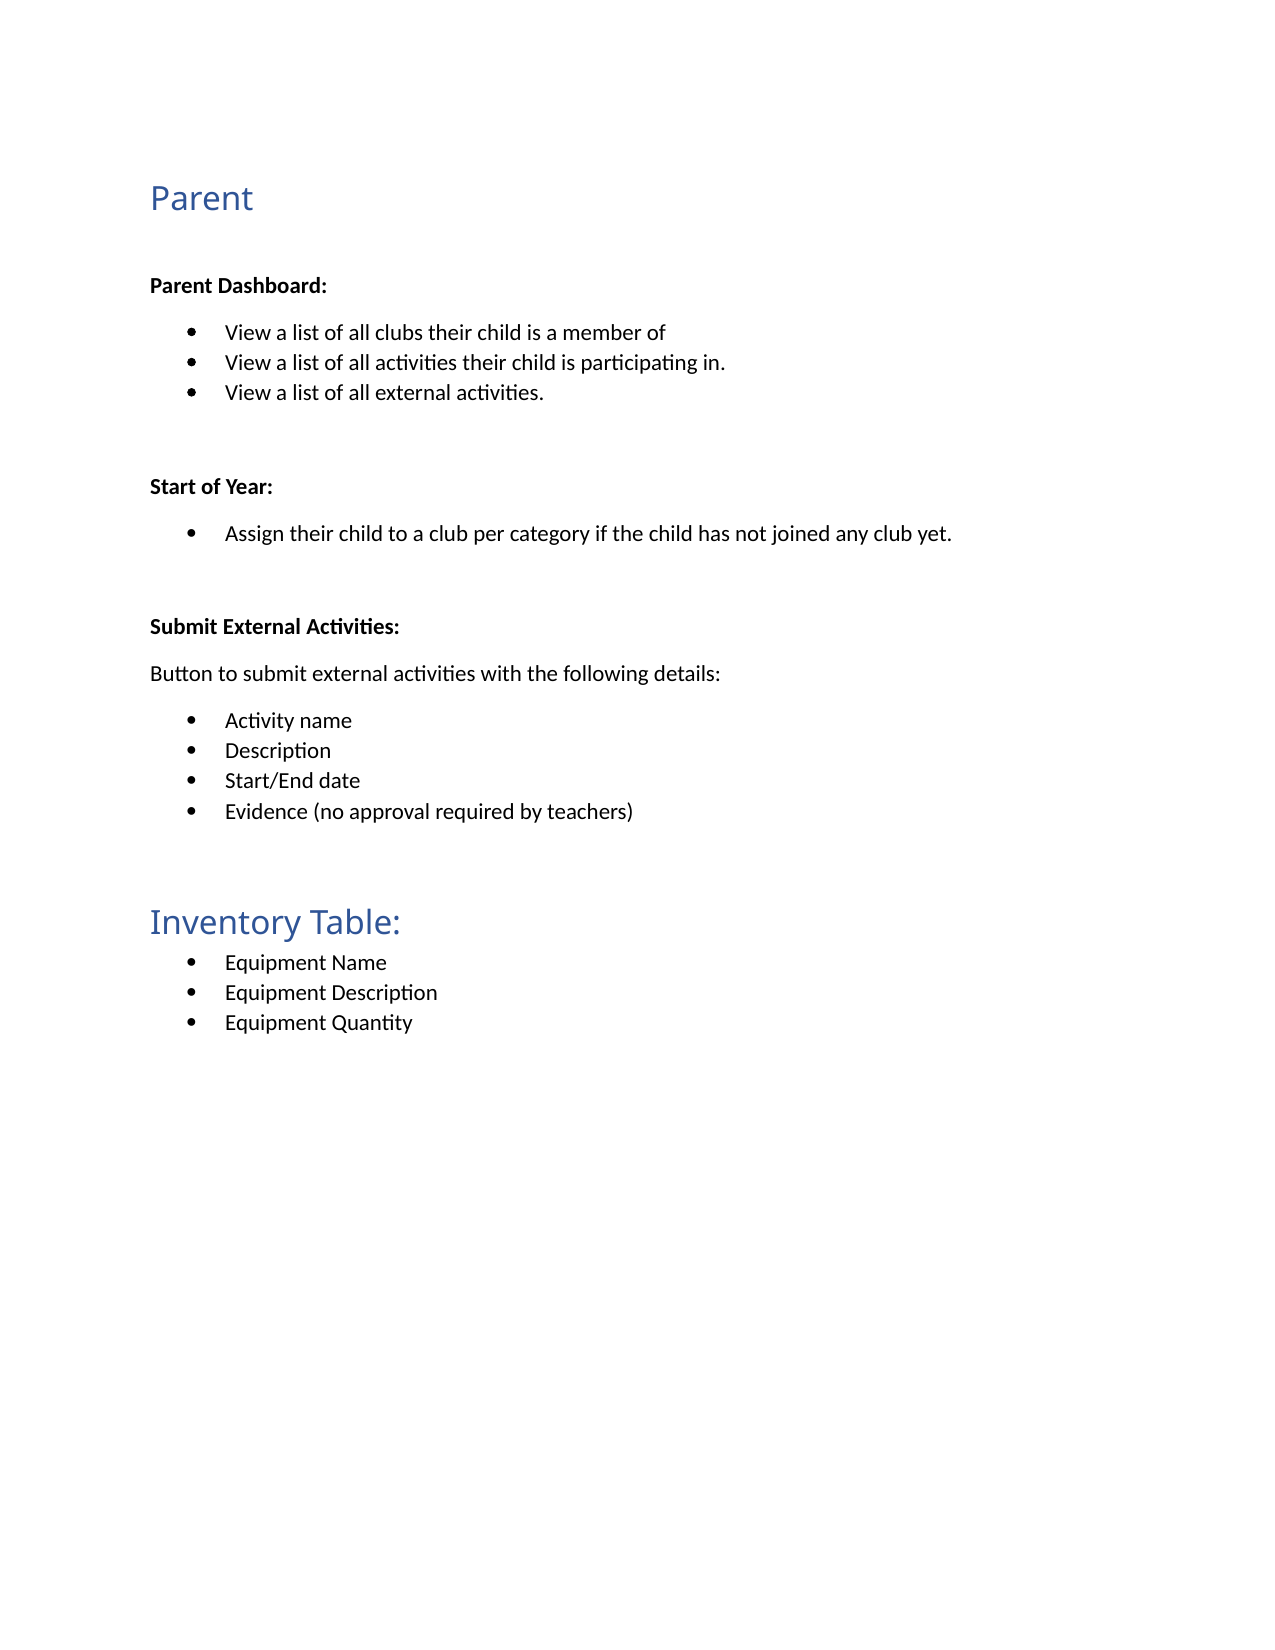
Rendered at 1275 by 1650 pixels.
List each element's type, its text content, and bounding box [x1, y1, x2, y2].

list Equipment Description [187, 978, 1125, 1006]
text Button to submit external activities with the following details: [150, 659, 1125, 687]
text Start of Year: [150, 472, 1125, 500]
list Start/End date [187, 767, 1125, 795]
list Equipment Name [187, 948, 1125, 976]
list View a list of all clubs their child is a member of [187, 318, 1125, 346]
text Parent Dashboard: [150, 271, 1125, 299]
text Submit External Activities: [150, 612, 1125, 641]
list Evidence (no approval required by teachers) [187, 797, 1125, 825]
list Equipment Quantity [187, 1008, 1125, 1036]
subtitle Parent [150, 175, 1125, 220]
subtitle Inventory Table: [150, 899, 1125, 944]
list View a list of all activities their child is participating in. [187, 348, 1125, 376]
list Assign their child to a club per category if the child has not joined any club yet. [187, 519, 1125, 547]
list Activity name [187, 706, 1125, 734]
list View a list of all external activities. [187, 378, 1125, 406]
list Description [187, 736, 1125, 764]
